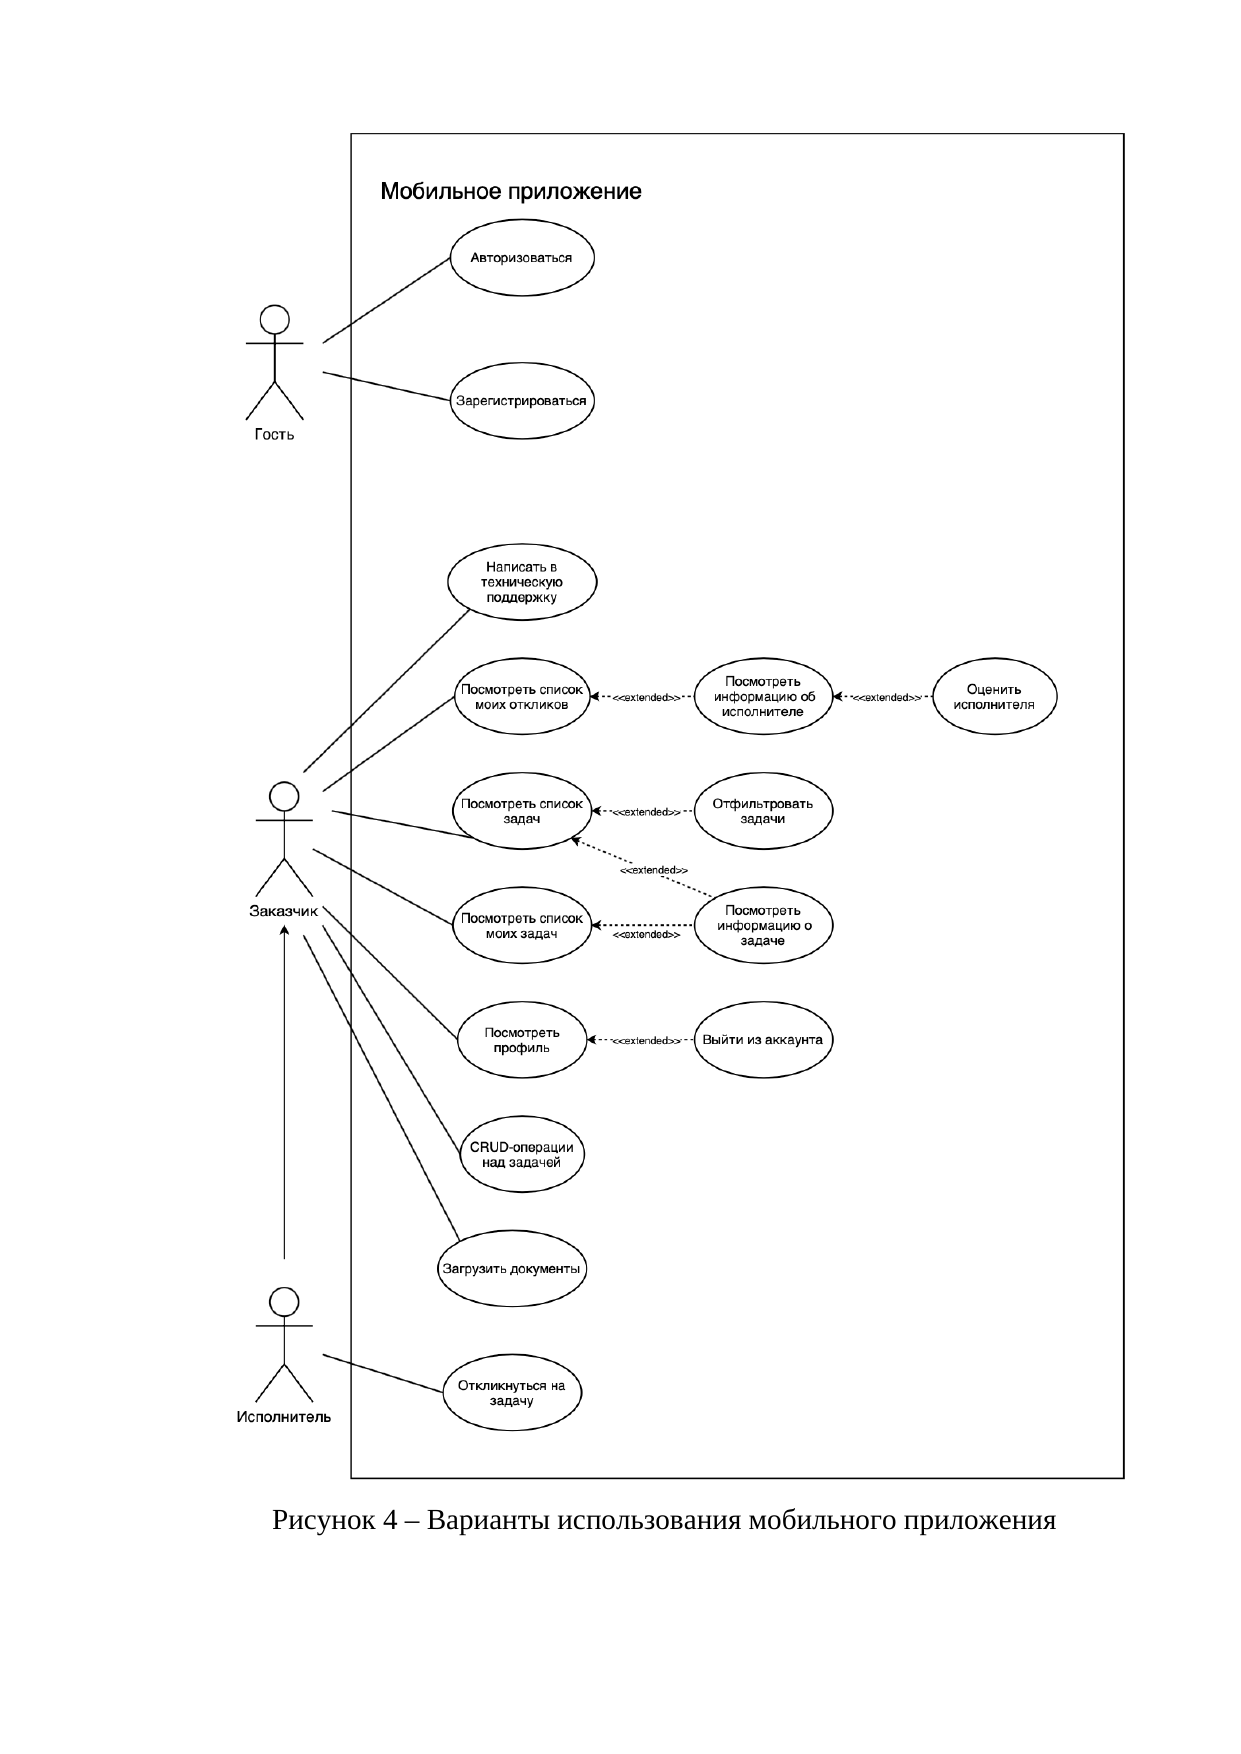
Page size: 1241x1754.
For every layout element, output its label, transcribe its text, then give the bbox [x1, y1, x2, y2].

text Рисунок 4 – Варианты использования мобильного приложения [177, 1502, 1152, 1536]
picture [195, 122, 1138, 1489]
